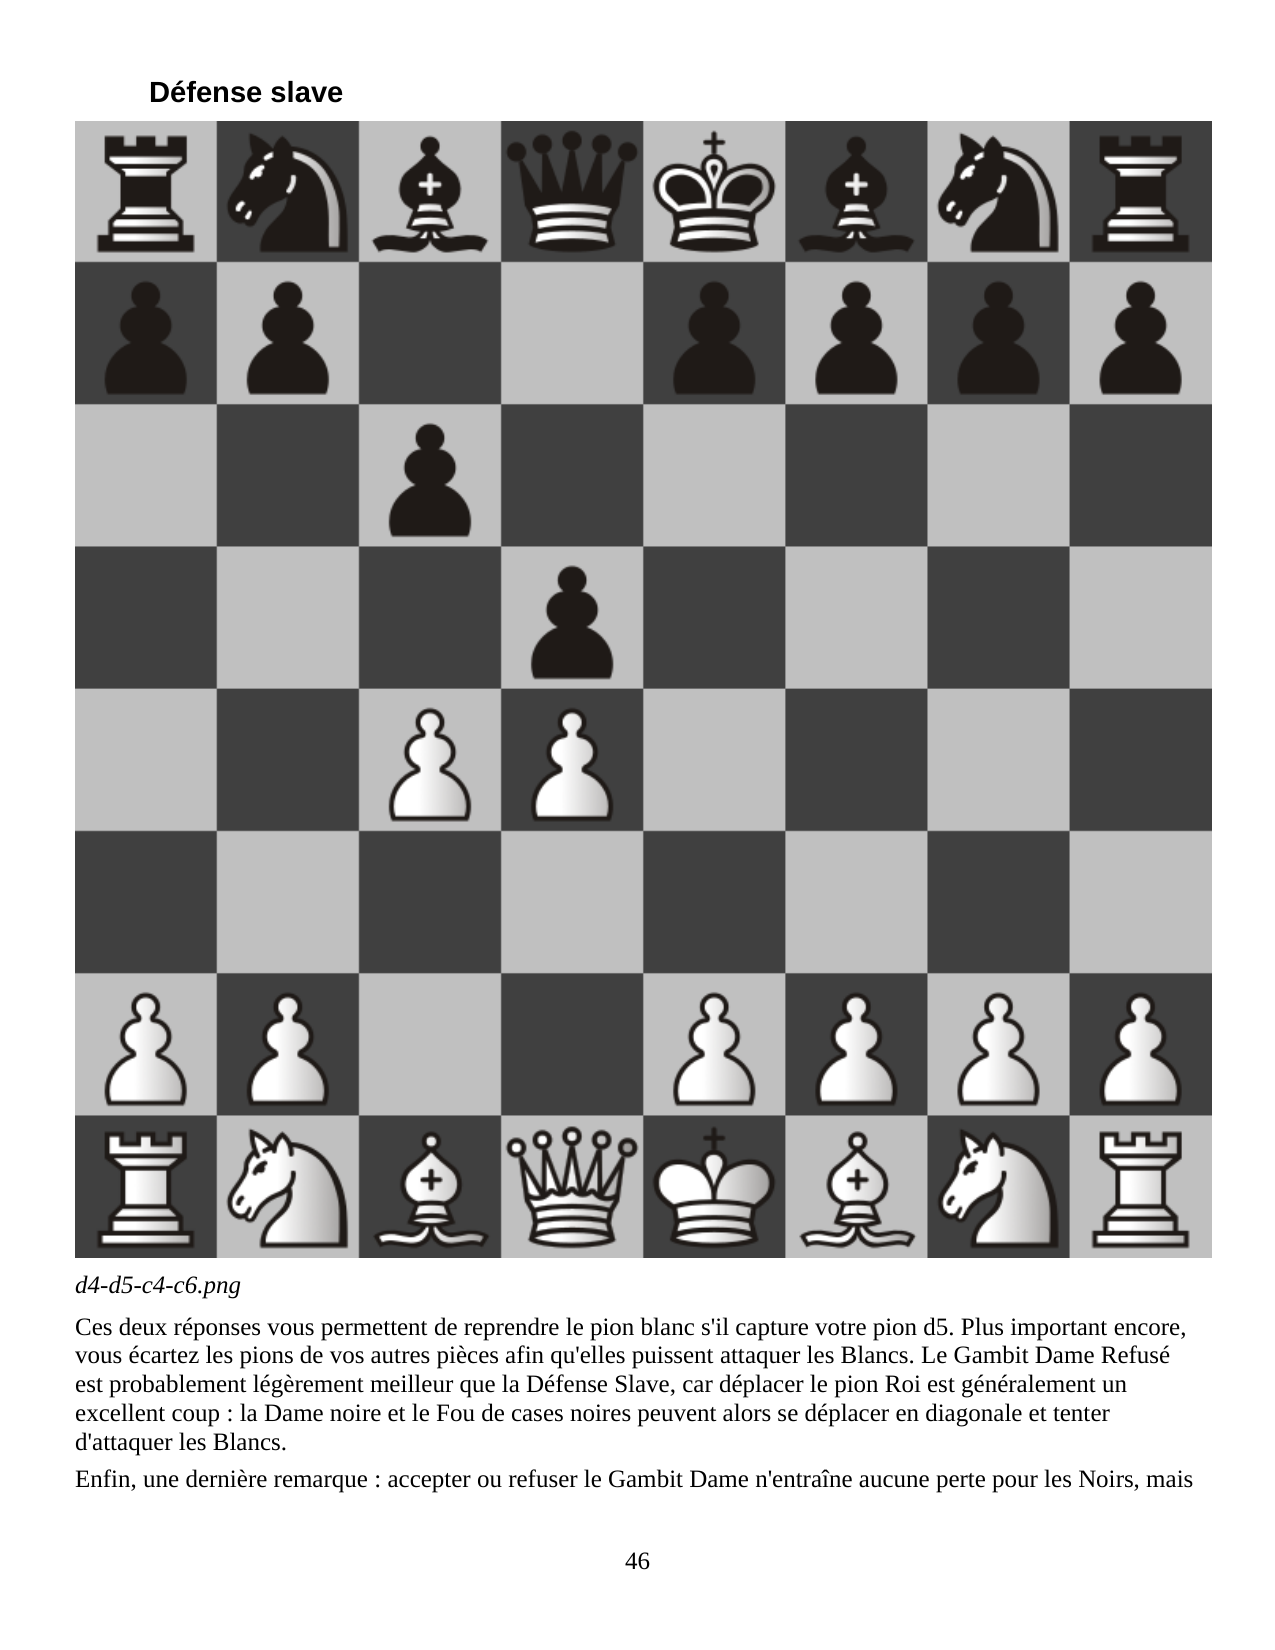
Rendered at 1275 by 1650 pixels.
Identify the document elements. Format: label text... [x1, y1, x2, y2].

picture [75, 121, 1212, 1258]
subtitle Défense slave [75, 75, 1200, 108]
text d4-d5-c4-c6.png [75, 1270, 1200, 1299]
text Ces deux réponses vous permettent de reprendre le pion blanc s'il capture votre pion d5. Plus important encore, vous écartez les pions de vos autres pièces afin qu'elles puissent attaquer les Blancs. Le Gambit Dame Refusé est probablement légèrement meilleur que la Défense Slave, car déplacer le pion Roi est généralement un excellent coup : la Dame noire et le Fou de cases noires peuvent alors se déplacer en diagonale et tenter d'attaquer les Blancs. [75, 1312, 1200, 1455]
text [75, 1464, 1200, 1493]
